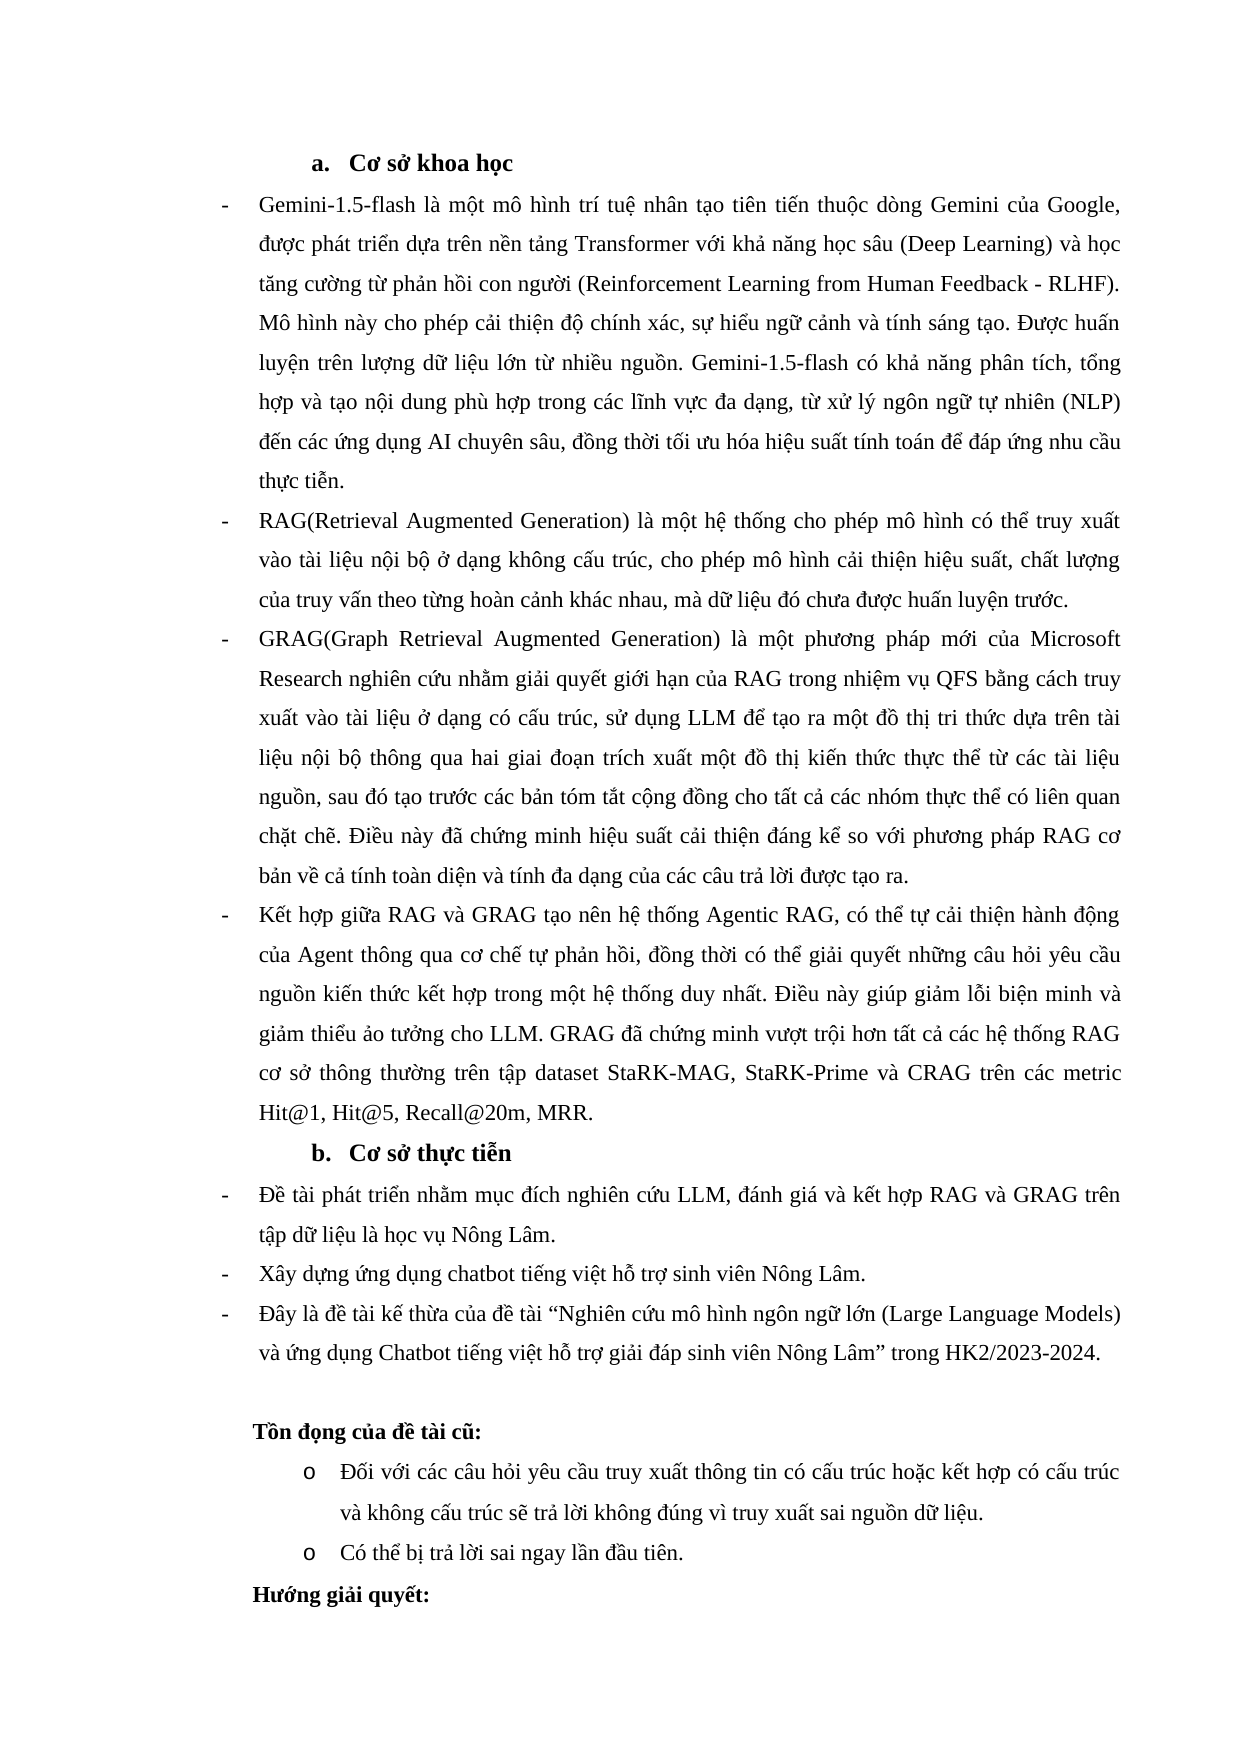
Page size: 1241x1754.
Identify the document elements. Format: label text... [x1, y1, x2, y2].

list Đề tài phát triển nhằm mục đích nghiên cứu LLM, đánh giá và kết hợp RAG và GRAG trên tập dữ liệu là học vụ Nông Lâm. [221, 1181, 1122, 1247]
text Hướng giải quyết: [252, 1581, 1122, 1607]
list RAG(Retrieval Augmented Generation) là một hệ thống cho phép mô hình có thể truy xuất vào tài liệu nội bộ ở dạng không cấu trúc, cho phép mô hình cải thiện hiệu suất, chất lượng của truy vấn theo từng hoàn cảnh khác nhau, mà dữ liệu đó chưa được huấn luyện trước. [221, 507, 1122, 612]
list Xây dựng ứng dụng chatbot tiếng việt hỗ trợ sinh viên Nông Lâm. [221, 1260, 1122, 1287]
list Có thể bị trả lời sai ngay lần đầu tiên. [302, 1539, 1122, 1567]
list Đây là đề tài kế thừa của đề tài “Nghiên cứu mô hình ngôn ngữ lớn (Large Language Models) và ứng dụng Chatbot tiếng việt hỗ trợ giải đáp sinh viên Nông Lâm” trong HK2/2023-2024. [221, 1300, 1122, 1366]
list Cơ sở thực tiễn [311, 1138, 1122, 1167]
list Đối với các câu hỏi yêu cầu truy xuất thông tin có cấu trúc hoặc kết hợp có cấu trúc và không cấu trúc sẽ trả lời không đúng vì truy xuất sai nguồn dữ liệu. [302, 1458, 1122, 1526]
list Kết hợp giữa RAG và GRAG tạo nên hệ thống Agentic RAG, có thể tự cải thiện hành động của Agent thông qua cơ chế tự phản hồi, đồng thời có thể giải quyết những câu hỏi yêu cầu nguồn kiến thức kết hợp trong một hệ thống duy nhất. Điều này giúp giảm lỗi biện minh và giảm thiểu ảo tưởng cho LLM. GRAG đã chứng minh vượt trội hơn tất cả các hệ thống RAG cơ sở thông thường trên tập dataset StaRK-MAG, StaRK-Prime và CRAG trên các metric Hit@1, Hit@5, Recall@20m, MRR. [221, 901, 1122, 1125]
list Gemini-1.5-flash là một mô hình trí tuệ nhân tạo tiên tiến thuộc dòng Gemini của Google, được phát triển dựa trên nền tảng Transformer với khả năng học sâu (Deep Learning) và học tăng cường từ phản hồi con người (Reinforcement Learning from Human Feedback - RLHF). Mô hình này cho phép cải thiện độ chính xác, sự hiểu ngữ cảnh và tính sáng tạo. Được huấn luyện trên lượng dữ liệu lớn từ nhiều nguồn. Gemini-1.5-flash có khả năng phân tích, tổng hợp và tạo nội dung phù hợp trong các lĩnh vực đa dạng, từ xử lý ngôn ngữ tự nhiên (NLP) đến các ứng dụng AI chuyên sâu, đồng thời tối ưu hóa hiệu suất tính toán để đáp ứng nhu cầu thực tiễn. [221, 191, 1122, 493]
list GRAG(Graph Retrieval Augmented Generation) là một phương pháp mới của Microsoft Research nghiên cứu nhằm giải quyết giới hạn của RAG trong nhiệm vụ QFS bằng cách truy xuất vào tài liệu ở dạng có cấu trúc, sử dụng LLM để tạo ra một đồ thị tri thức dựa trên tài liệu nội bộ thông qua hai giai đoạn trích xuất một đồ thị kiến thức thực thể từ các tài liệu nguồn, sau đó tạo trước các bản tóm tắt cộng đồng cho tất cả các nhóm thực thể có liên quan chặt chẽ. Điều này đã chứng minh hiệu suất cải thiện đáng kể so với phương pháp RAG cơ bản về cả tính toàn diện và tính đa dạng của các câu trả lời được tạo ra. [221, 625, 1122, 888]
text Tồn đọng của đề tài cũ: [177, 1418, 1122, 1445]
list Cơ sở khoa học [311, 148, 1122, 176]
